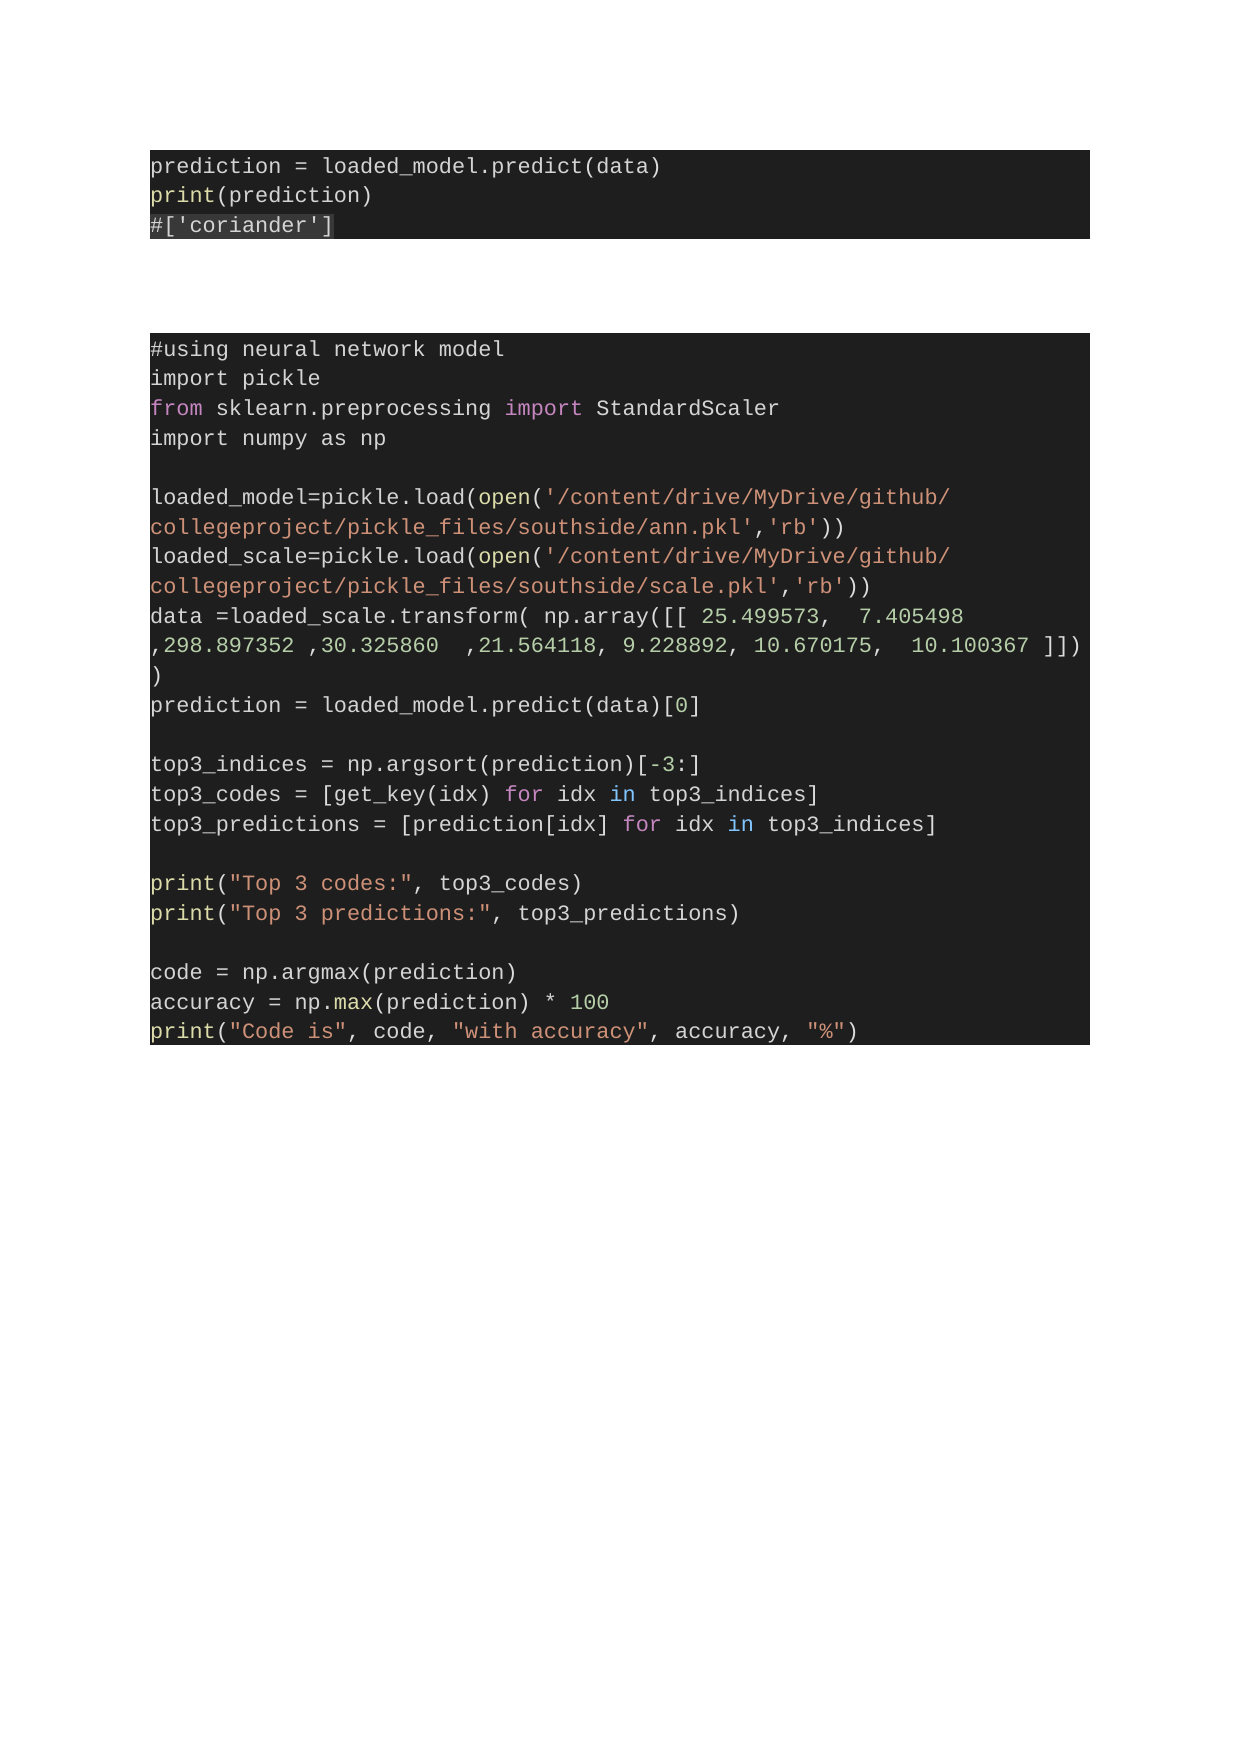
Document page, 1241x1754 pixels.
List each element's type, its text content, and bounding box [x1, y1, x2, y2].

text accuracy = np.max(prediction) * 100 [150, 986, 1090, 1016]
text loaded_model=pickle.load(open('/content/drive/MyDrive/github/collegeproject/pickle_files/southside/ann.pkl','rb')) [150, 481, 1090, 541]
text data =loaded_scale.transform( np.array([[ 25.499573, 7.405498 ,298.897352 ,30.325860 ,21.564118, 9.228892, 10.670175, 10.100367 ]])) [150, 600, 1090, 689]
text #['coriander'] [150, 209, 1090, 239]
text top3_codes = [get_key(idx) for idx in top3_indices] [150, 778, 1090, 808]
text import pickle [150, 362, 1090, 392]
text loaded_scale=pickle.load(open('/content/drive/MyDrive/github/collegeproject/pickle_files/southside/scale.pkl','rb')) [150, 541, 1090, 600]
text top3_predictions = [prediction[idx] for idx in top3_indices] [150, 808, 1090, 837]
text print(prediction) [150, 180, 1090, 209]
text import numpy as np [150, 422, 1090, 452]
text print("Code is", code, "with accuracy", accuracy, "%") [150, 1016, 1090, 1045]
text #using neural network model [150, 333, 1090, 362]
text print("Top 3 codes:", top3_codes) [150, 867, 1090, 897]
text code = np.argmax(prediction) [150, 956, 1090, 986]
text prediction = loaded_model.predict(data)[0] [150, 689, 1090, 719]
text from sklearn.preprocessing import StandardScaler [150, 392, 1090, 422]
text prediction = loaded_model.predict(data) [150, 150, 1090, 180]
text top3_indices = np.argsort(prediction)[-3:] [150, 748, 1090, 778]
text print("Top 3 predictions:", top3_predictions) [150, 897, 1090, 927]
